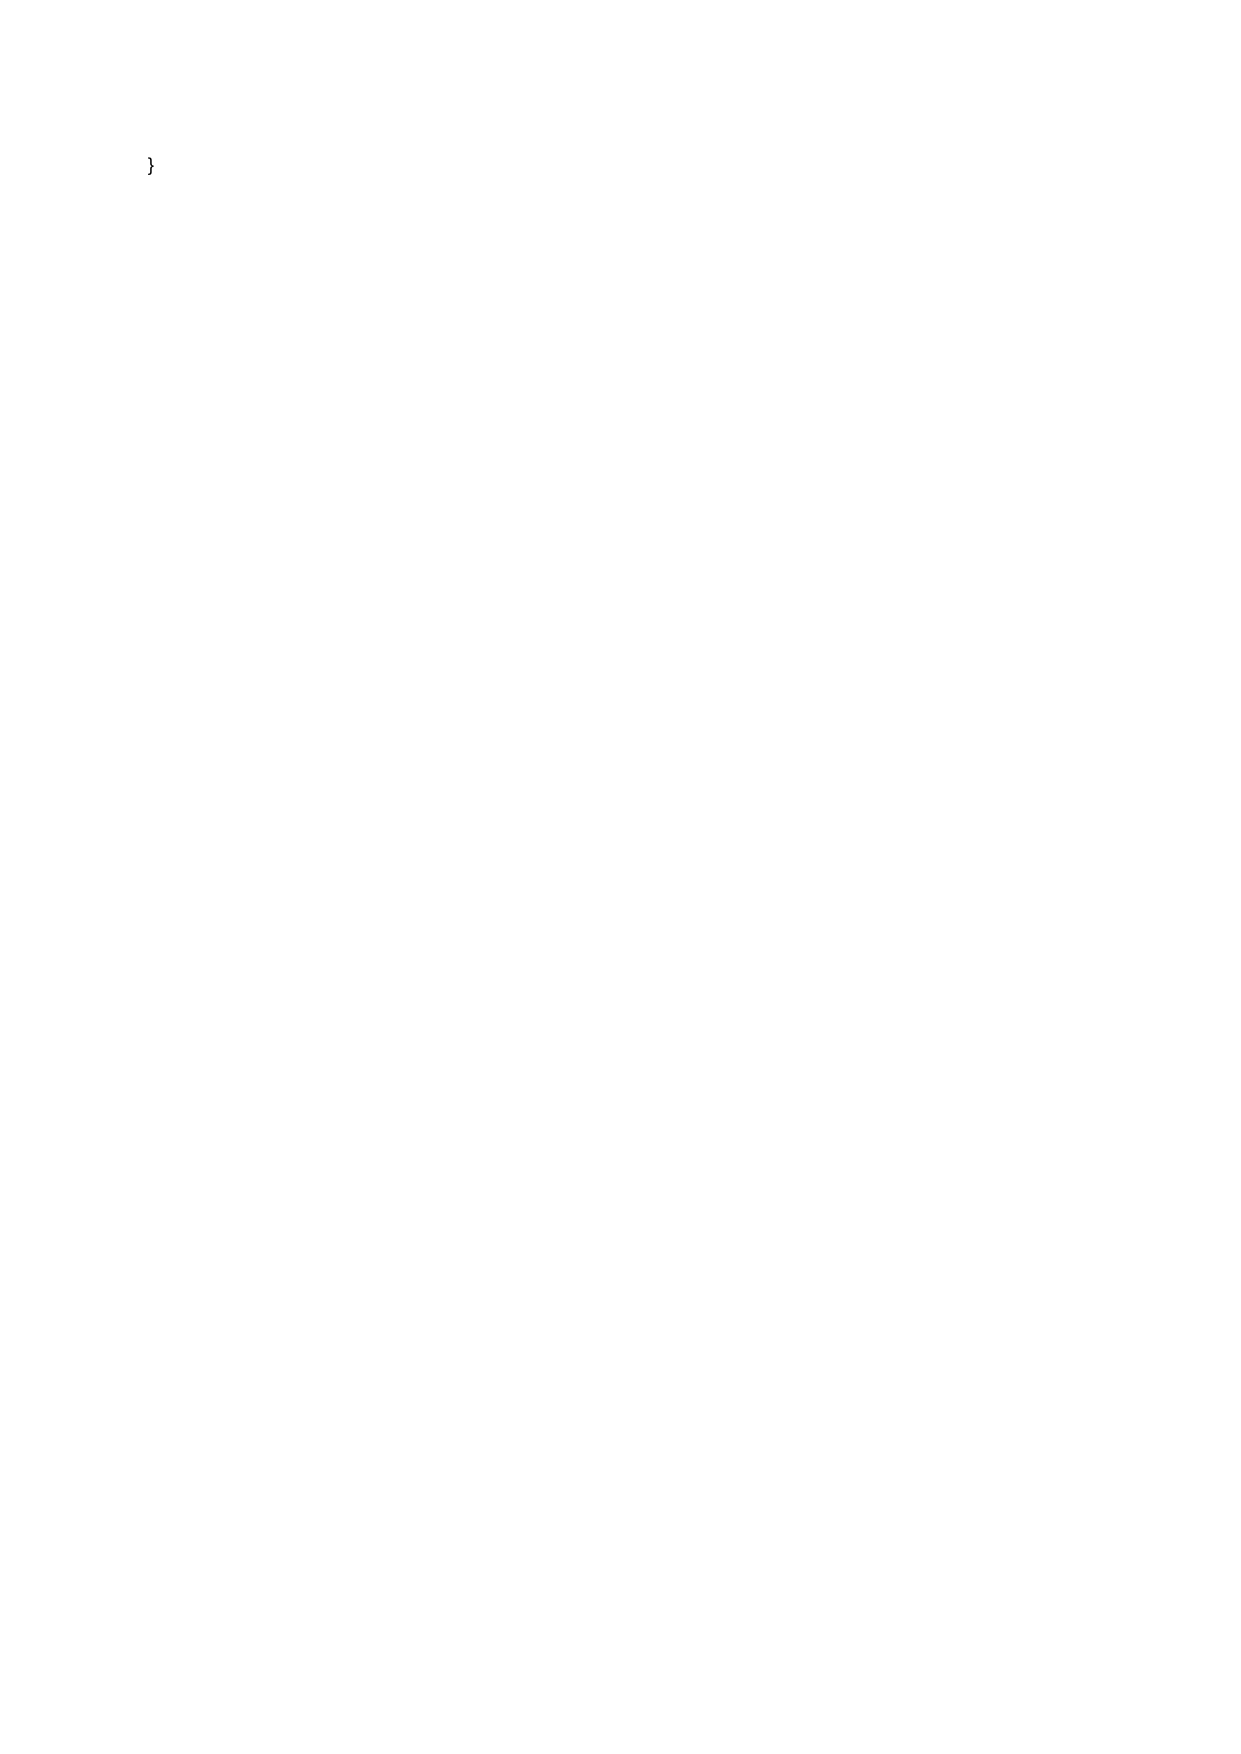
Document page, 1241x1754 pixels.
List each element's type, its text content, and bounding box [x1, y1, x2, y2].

text } [148, 148, 1093, 177]
